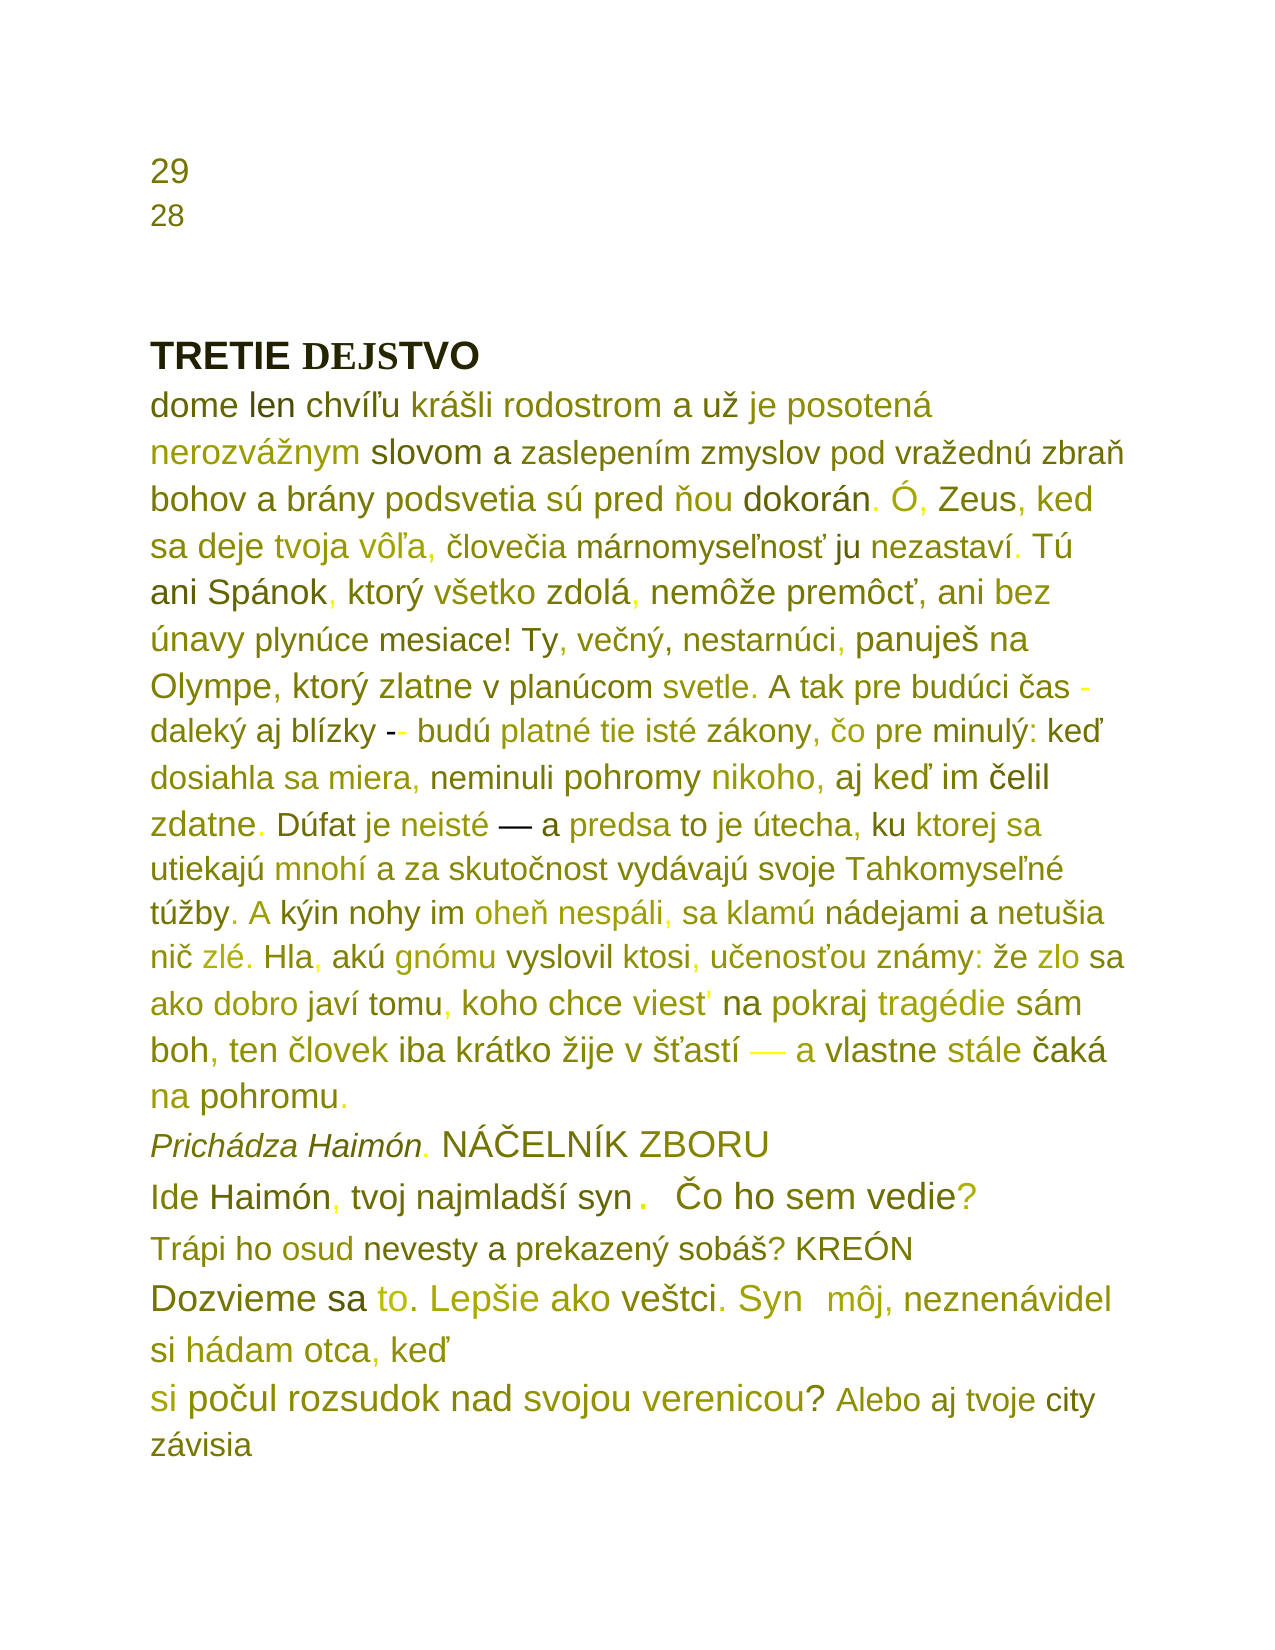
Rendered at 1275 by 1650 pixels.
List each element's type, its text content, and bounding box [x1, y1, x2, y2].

text Ide Haimón, tvoj najmladší syn. Čo ho sem vedie? [150, 1174, 1125, 1220]
text Dozvieme sa to. Lepšie ako veštci. Syn môj, neznenávidel si hádam otca, keď [150, 1276, 1125, 1369]
text TRETIE DEJSTVO [150, 332, 1125, 378]
text Trápi ho osud nevesty a prekazený sobáš? KREÓN [150, 1229, 1125, 1268]
text 29 [150, 150, 1125, 191]
text dome len chvíľu krášli rodostrom a už je posotená nerozvážnym slovom a zaslepením zmyslov pod vražednú zbraň bohov a brány podsvetia sú pred ňou dokorán. Ó, Zeus, ked sa deje tvoja vôľa, človečia márnomyseľnosť ju nezastaví. Tú ani Spánok, ktorý všetko zdolá, nemôže premôcť, ani bez únavy plynúce mesiace! Ty, večný, nestarnúci, panuješ na Olympe, ktorý zlatne v planúcom svetle. A tak pre budúci čas - daleký aj blízky -- budú platné tie isté zákony, čo pre minulý: keď dosiahla sa miera, neminuli pohromy nikoho, aj keď im čelil zdatne. Dúfat je neisté — a predsa to je útecha, ku ktorej sa utiekajú mnohí a za skutočnost vydávajú svoje Tahkomyseľné túžby. A kýin nohy im oheň nespáli, sa klamú nádejami a netušia nič zlé. Hla, akú gnómu vyslovil ktosi, učenosťou známy: že zlo sa ako dobro javí tomu, koho chce viest' na pokraj tragédie sám boh, ten človek iba krátko žije v šťastí — a vlastne stále čaká na pohromu. [150, 384, 1125, 1116]
text Prichádza Haimón. NÁČELNÍK ZBORU [150, 1122, 1125, 1166]
text si počul rozsudok nad svojou verenicou? Alebo aj tvoje city závisia [150, 1376, 1125, 1463]
text 28 [150, 197, 1125, 233]
